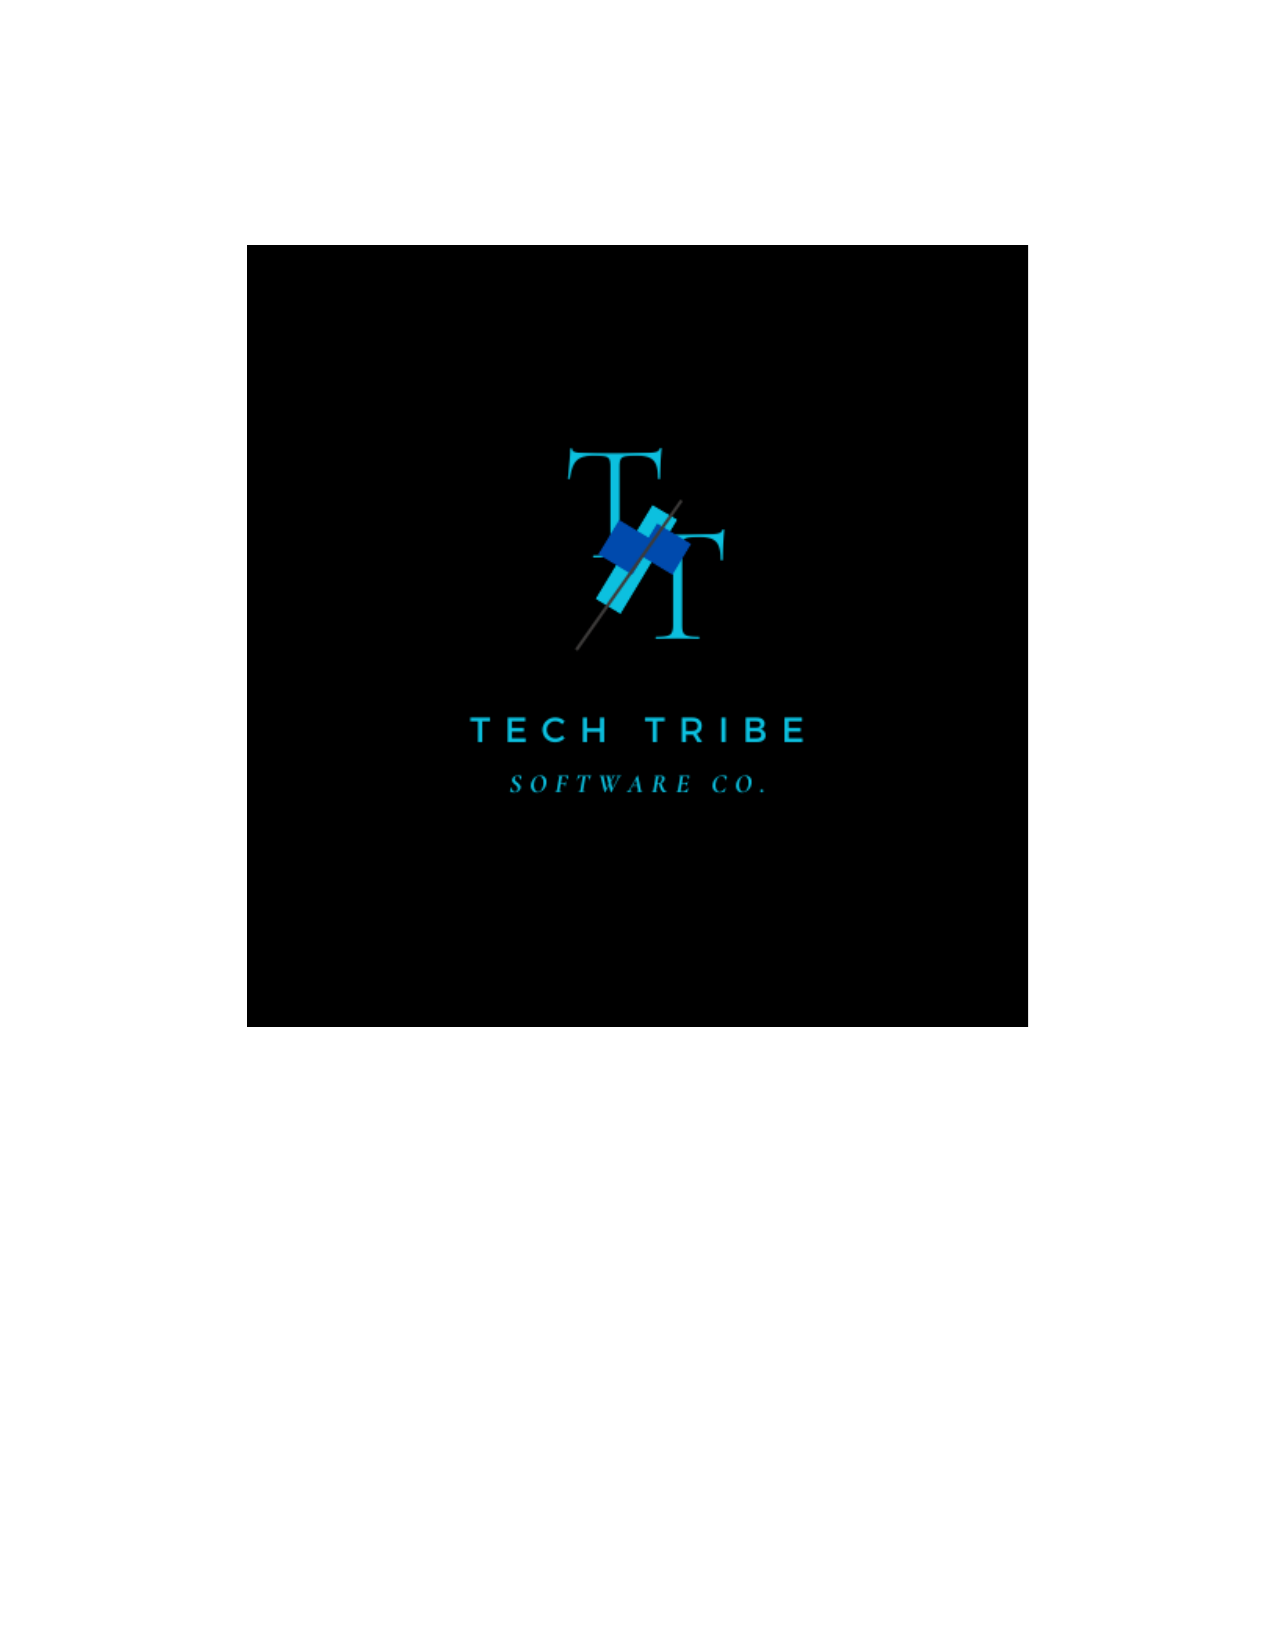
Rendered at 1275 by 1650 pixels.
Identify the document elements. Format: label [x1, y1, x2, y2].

picture [247, 245, 1029, 1027]
